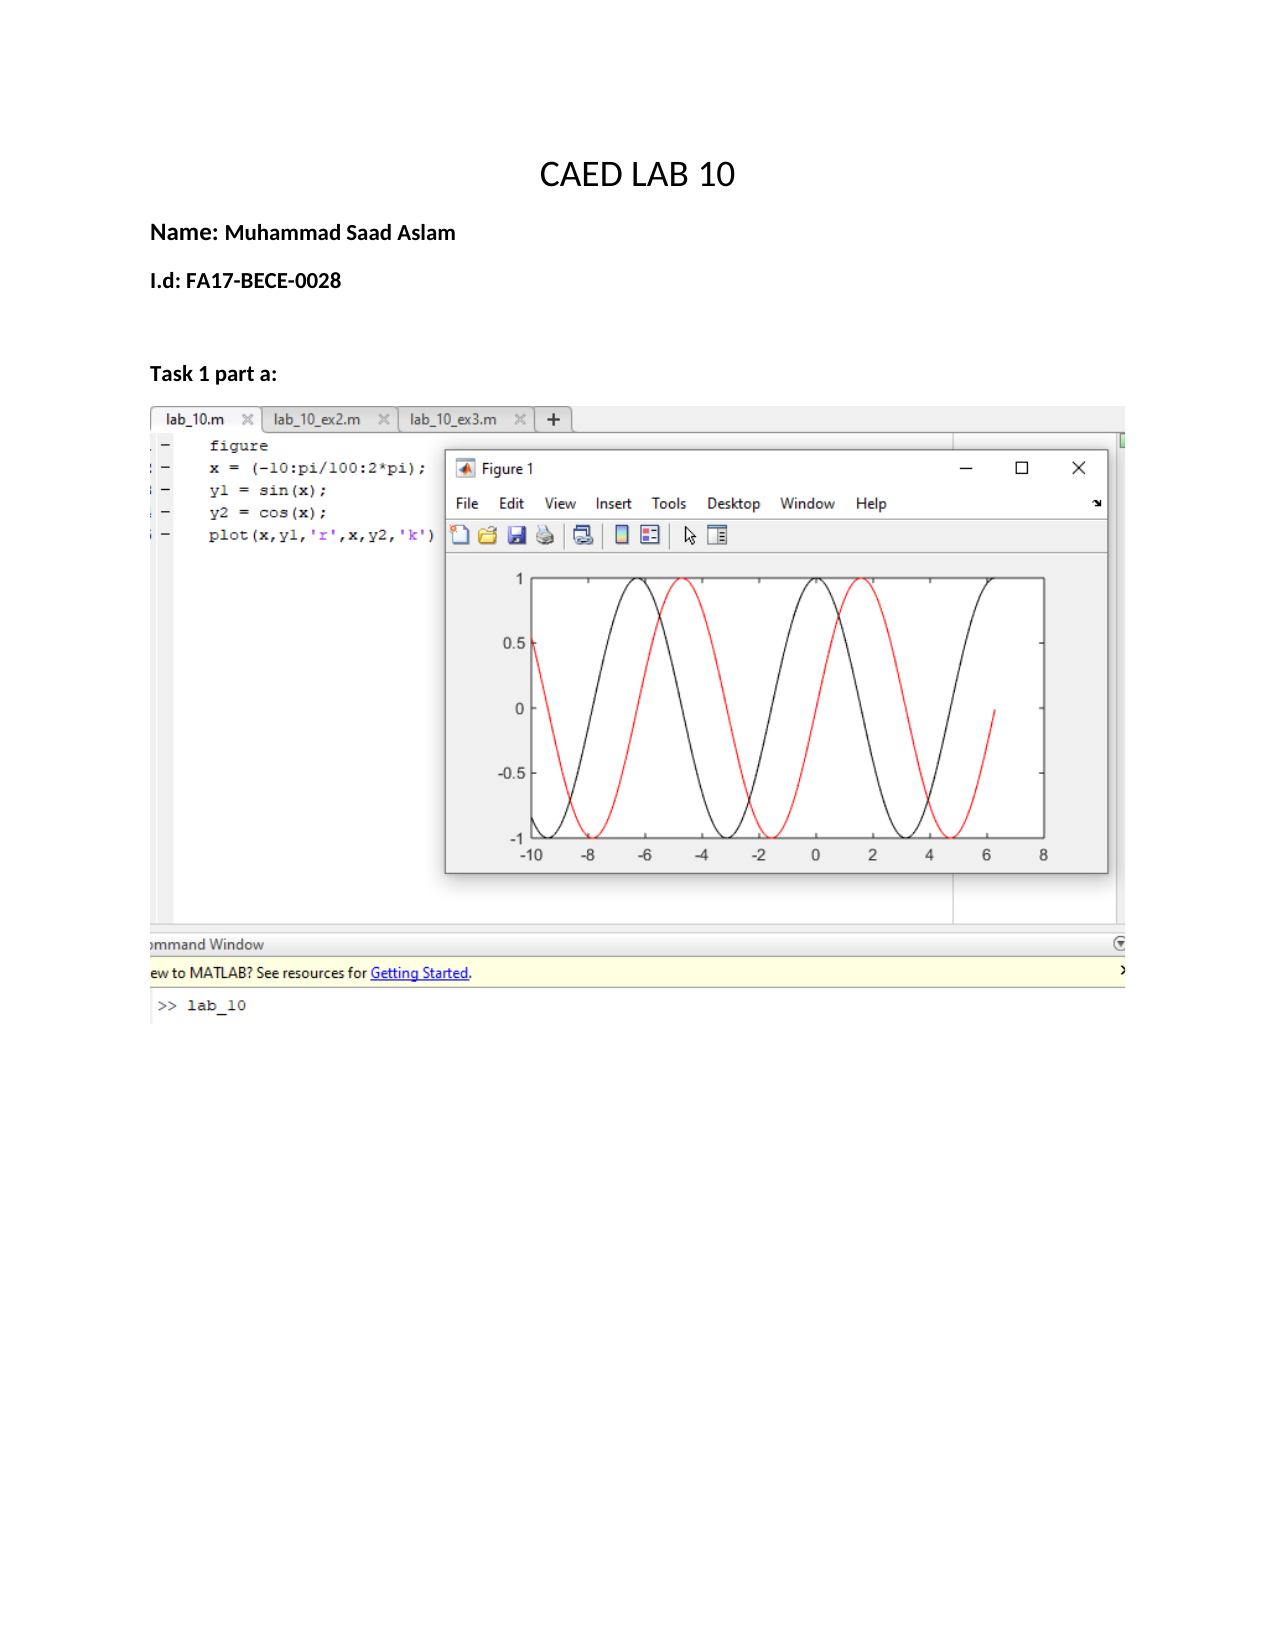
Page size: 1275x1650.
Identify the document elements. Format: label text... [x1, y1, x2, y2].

text Task 1 part a: [150, 359, 1125, 387]
text I.d: FA17-BECE-0028 [150, 266, 1125, 294]
text Name: Muhammad Saad Aslam [150, 216, 1125, 247]
text CAED LAB 10 [150, 150, 1125, 196]
picture [150, 406, 1125, 1024]
